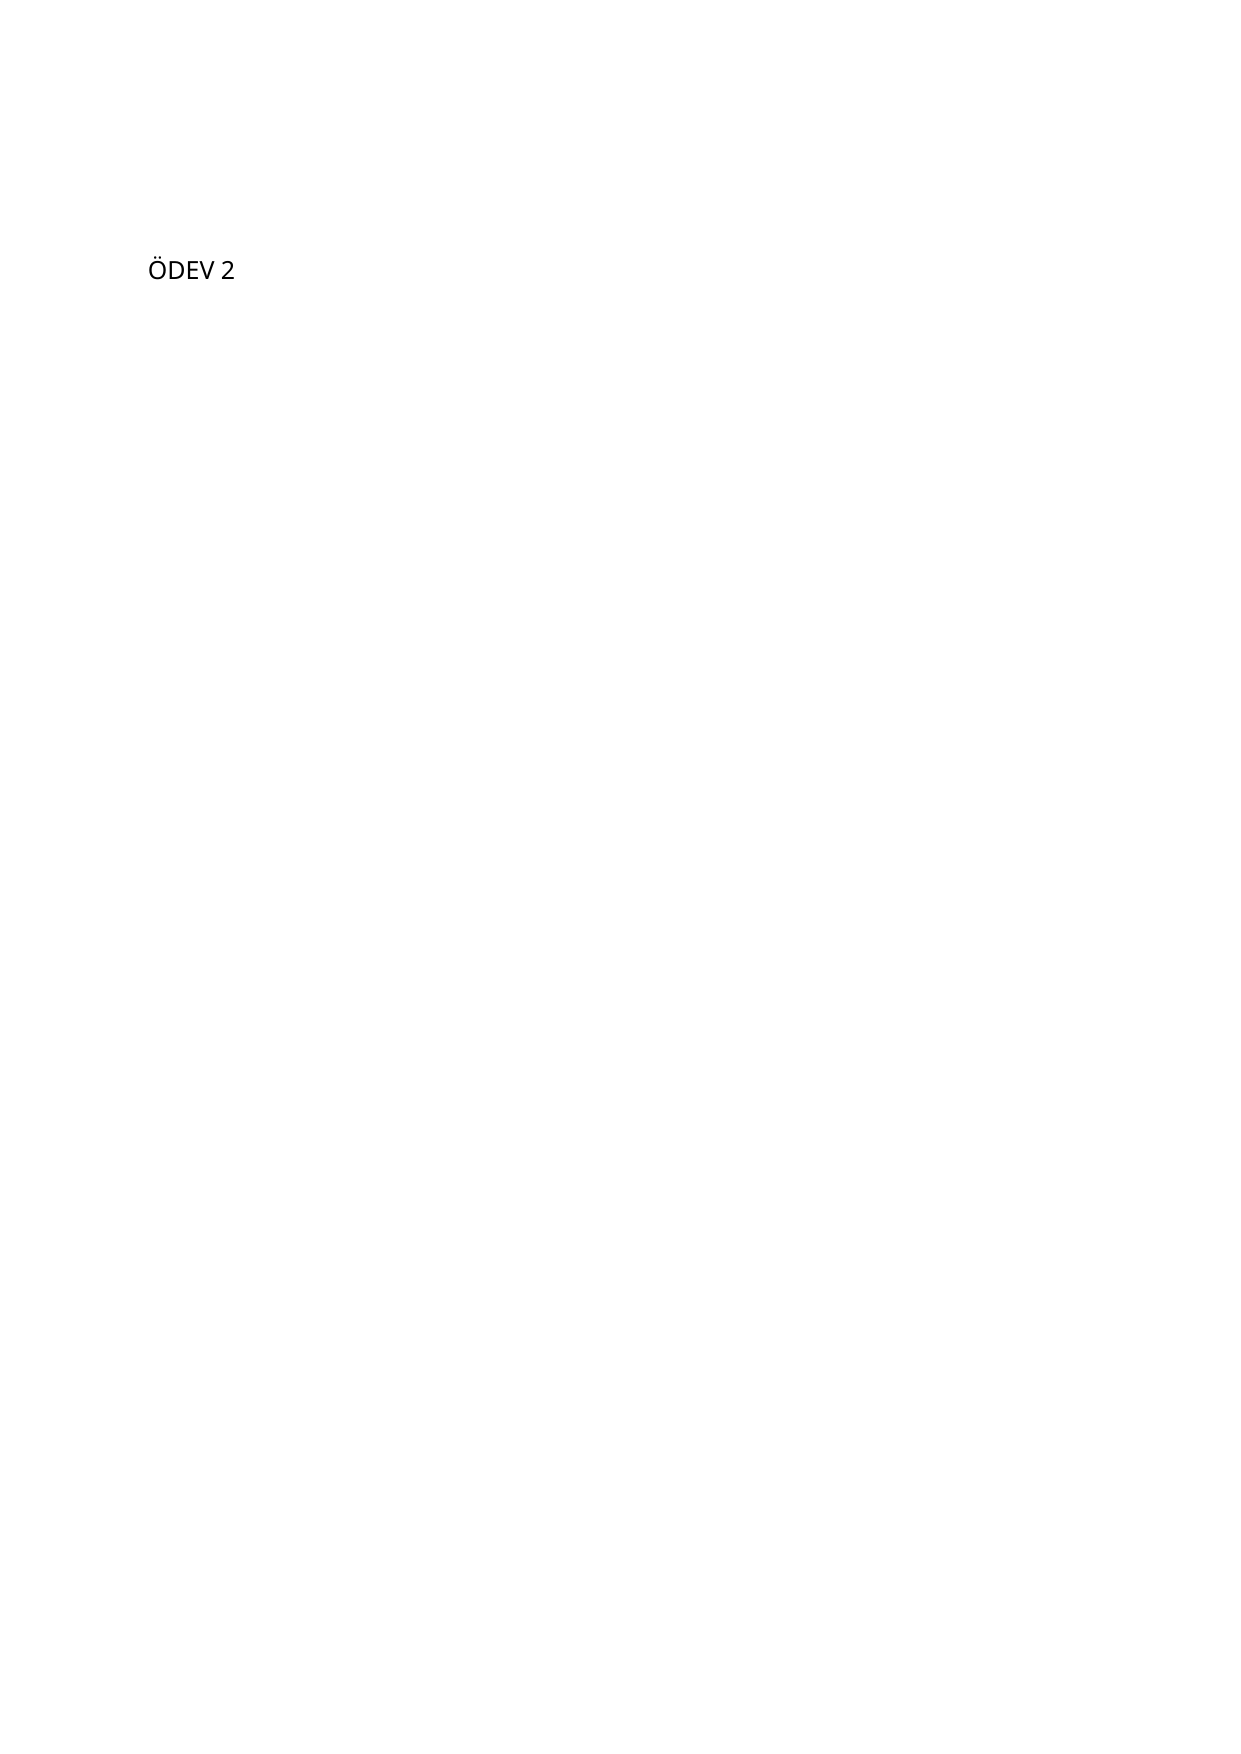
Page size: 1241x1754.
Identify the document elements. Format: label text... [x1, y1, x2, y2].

text ÖDEV 2 [148, 253, 1093, 287]
